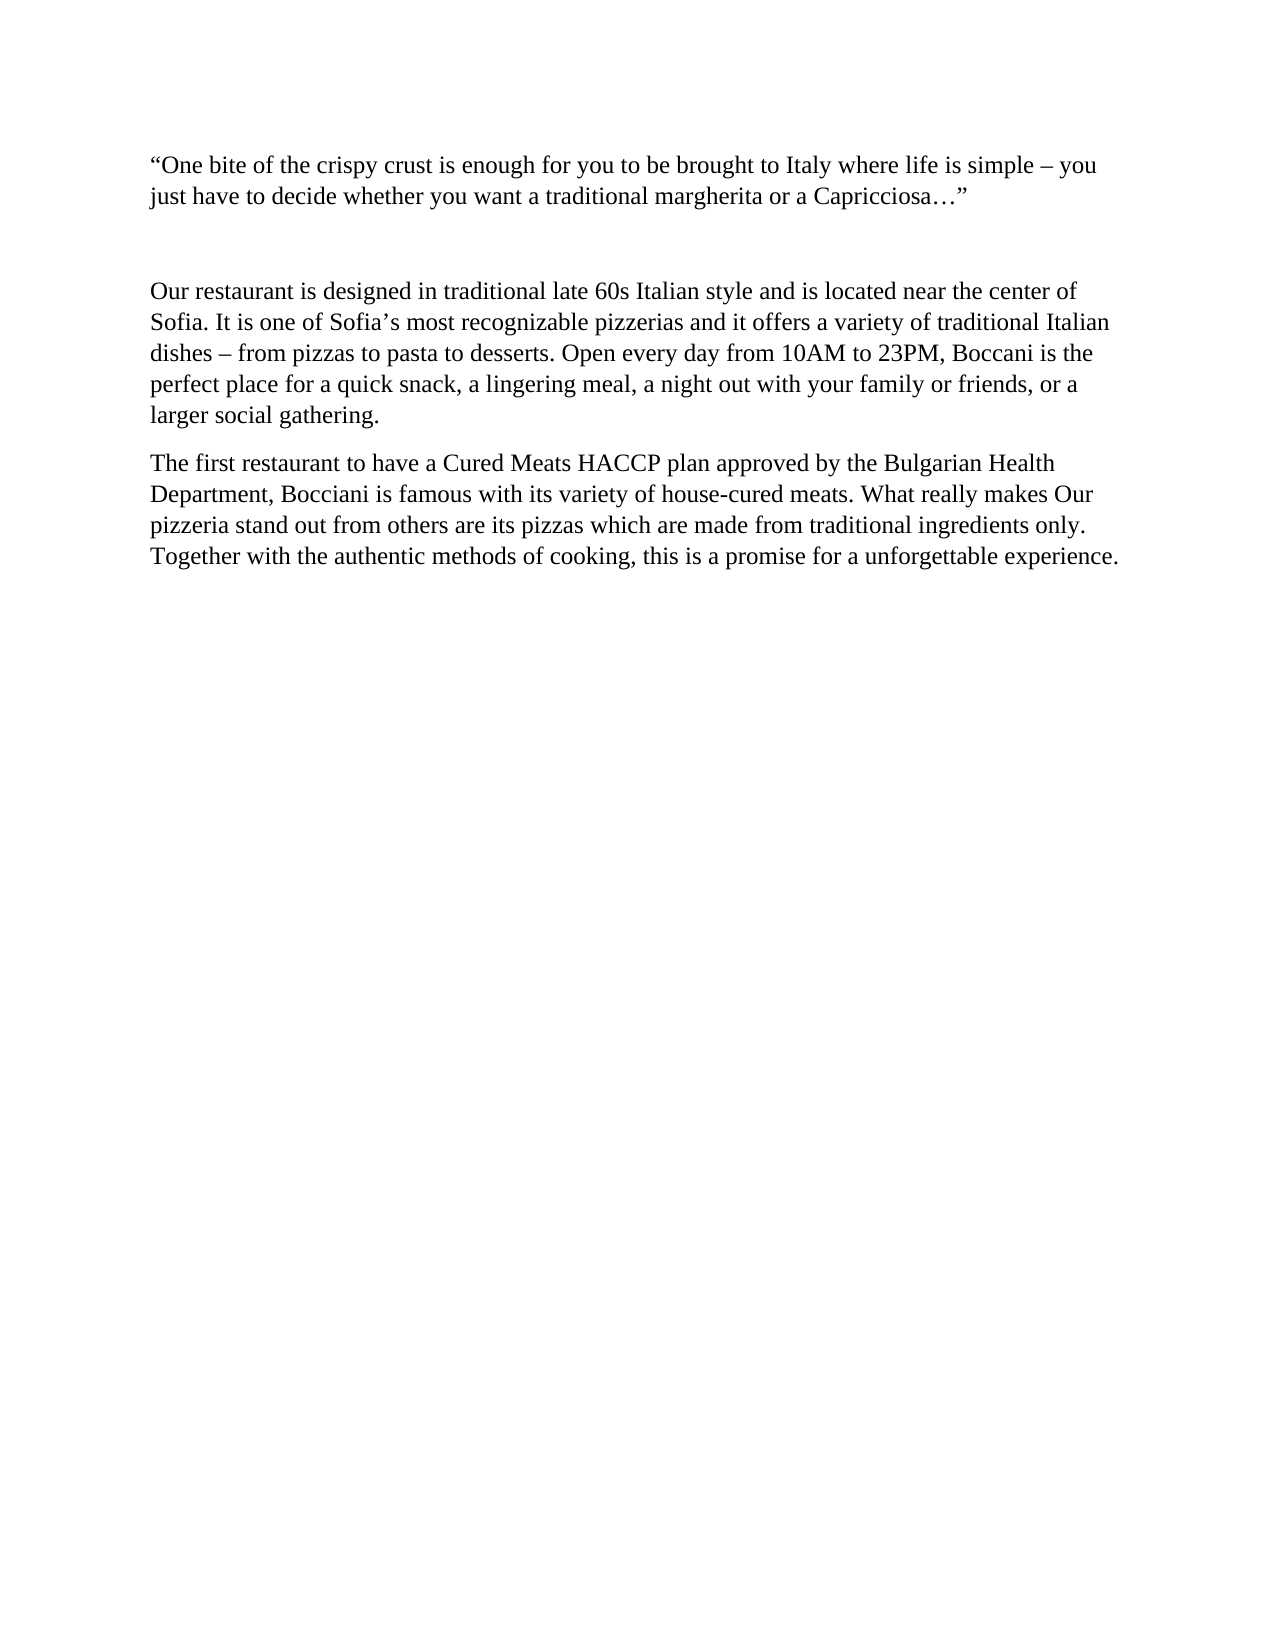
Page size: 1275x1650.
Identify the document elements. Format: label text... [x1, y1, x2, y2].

text “One bite of the crispy crust is enough for you to be brought to Italy where life is simple – you just have to decide whether you want a traditional margherita or a Capricciosa…” [150, 150, 1125, 210]
text Our restaurant is designed in traditional late 60s Italian style and is located near the center of Sofia. It is one of Sofia’s most recognizable pizzerias and it offers a variety of traditional Italian dishes – from pizzas to pasta to desserts. Open every day from 10AM to 23PM, Boccani is the perfect place for a quick snack, a lingering meal, a night out with your family or friends, or a larger social gathering. [150, 276, 1125, 429]
text The first restaurant to have a Cured Meats HACCP plan approved by the Bulgarian Health Department, Bocciani is famous with its variety of house-cured meats. What really makes Our pizzeria stand out from others are its pizzas which are made from traditional ingredients only. Together with the authentic methods of cooking, this is a promise for a unforgettable experience. [150, 448, 1125, 570]
